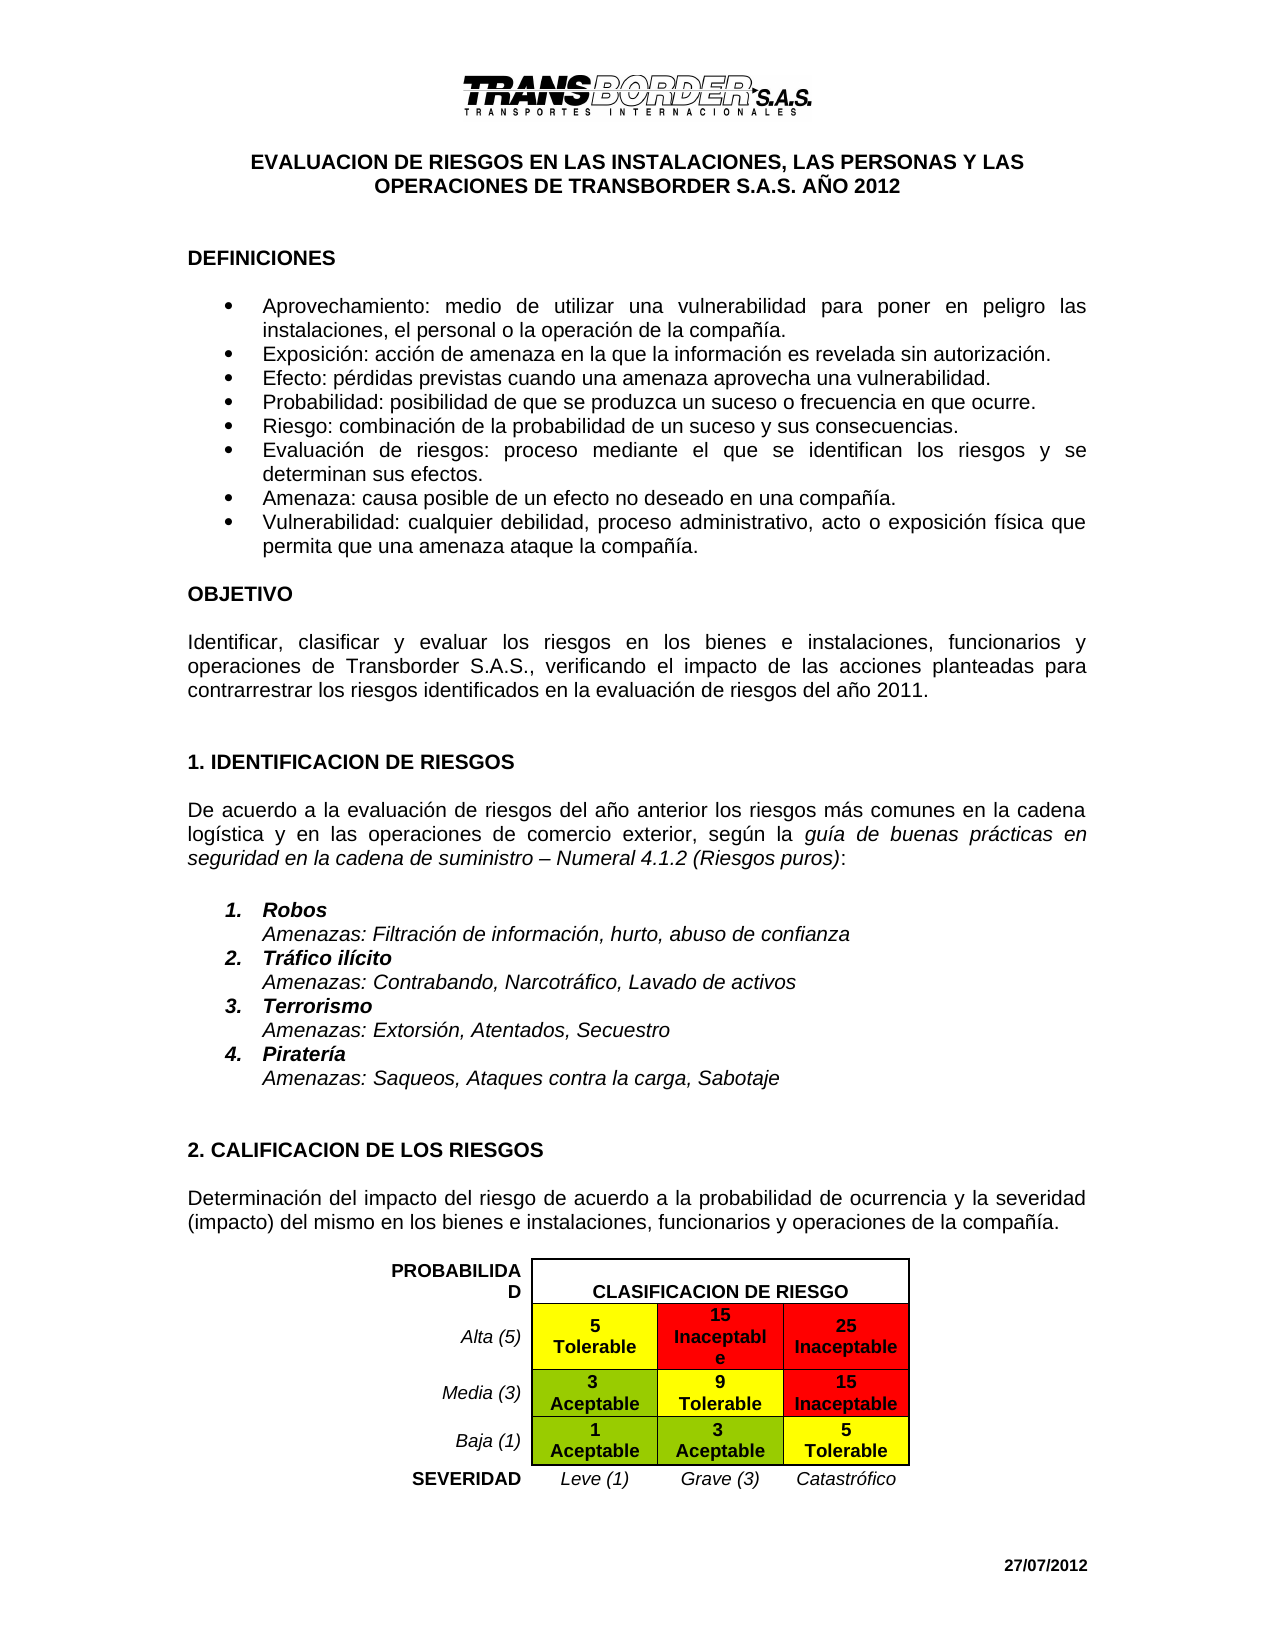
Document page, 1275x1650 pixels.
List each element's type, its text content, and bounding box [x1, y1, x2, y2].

text Amenazas: Extorsión, Atentados, Secuestro [225, 1018, 1087, 1042]
list Probabilidad: posibilidad de que se produzca un suceso o frecuencia en que ocurre. [225, 390, 1087, 414]
table_cell 5 Tolerable [533, 1304, 657, 1369]
list Terrorismo [225, 994, 1087, 1018]
list Tráfico ilícito [225, 946, 1087, 970]
table_cell 15 Inaceptable [784, 1370, 908, 1416]
text Amenazas: Filtración de información, hurto, abuso de confianza [225, 922, 1087, 946]
table_cell 5 Tolerable [784, 1417, 908, 1464]
table_cell Alta (5) [366, 1303, 531, 1369]
text Determinación del impacto del riesgo de acuerdo a la probabilidad de ocurrencia y la severidad (impacto) del mismo en los bienes e instalaciones, funcionarios y operaciones de la compañía. [187, 1186, 1087, 1234]
table_cell 15 Inaceptable [658, 1304, 783, 1369]
picture [463, 75, 812, 122]
list Robos [225, 898, 1087, 922]
list Evaluación de riesgos: proceso mediante el que se identifican los riesgos y se determinan sus efectos. [225, 438, 1087, 486]
list Amenaza: causa posible de un efecto no deseado en una compañía. [225, 486, 1087, 510]
table_header PROBABILIDAD [366, 1258, 531, 1303]
text Identificar, clasificar y evaluar los riesgos en los bienes e instalaciones, funcionarios y operaciones de Transborder S.A.S., verificando el impacto de las acciones planteadas para contrarrestrar los riesgos identificados en la evaluación de riesgos del año 2011. [187, 630, 1087, 702]
text 2. CALIFICACION DE LOS RIESGOS [187, 1138, 1087, 1162]
table_cell Leve (1) [532, 1466, 657, 1491]
text DEFINICIONES [187, 246, 1087, 270]
list Aprovechamiento: medio de utilizar una vulnerabilidad para poner en peligro las instalaciones, el personal o la operación de la compañía. [225, 294, 1087, 342]
table_cell 9 Tolerable [658, 1370, 783, 1416]
list Piratería [225, 1042, 1087, 1066]
table_cell 25 Inaceptable [784, 1304, 908, 1369]
table_cell 3 Aceptable [658, 1417, 783, 1464]
table_header CLASIFICACION DE RIESGO [533, 1260, 908, 1303]
table_cell Catastrófico (5) [783, 1466, 909, 1491]
list Efecto: pérdidas previstas cuando una amenaza aprovecha una vulnerabilidad. [225, 366, 1087, 390]
text OBJETIVO [187, 582, 1087, 606]
text Amenazas: Contrabando, Narcotráfico, Lavado de activos [225, 970, 1087, 994]
table_cell Grave (3) [658, 1466, 783, 1491]
list Vulnerabilidad: cualquier debilidad, proceso administrativo, acto o exposición física que permita que una amenaza ataque la compañía. [225, 510, 1087, 558]
table_cell SEVERIDAD [366, 1464, 532, 1491]
text De acuerdo a la evaluación de riesgos del año anterior los riesgos más comunes en la cadena logística y en las operaciones de comercio exterior, según la guía de buenas prácticas en seguridad en la cadena de suministro – Numeral 4.1.2 (Riesgos puros): [187, 798, 1087, 869]
table_cell 3 Aceptable [533, 1370, 657, 1416]
table_cell Baja (1) [366, 1416, 531, 1464]
text Amenazas: Saqueos, Ataques contra la carga, Sabotaje [225, 1066, 1087, 1090]
table_cell 1 Aceptable [533, 1417, 657, 1464]
table_cell Media (3) [366, 1369, 531, 1416]
text 1. IDENTIFICACION DE RIESGOS [187, 750, 1087, 774]
text EVALUACION DE RIESGOS EN LAS INSTALACIONES, LAS PERSONAS Y LAS OPERACIONES DE TRANSBORDER S.A.S. AÑO 2012 [187, 150, 1087, 198]
list Riesgo: combinación de la probabilidad de un suceso y sus consecuencias. [225, 414, 1087, 438]
list Exposición: acción de amenaza en la que la información es revelada sin autorización. [225, 342, 1087, 366]
